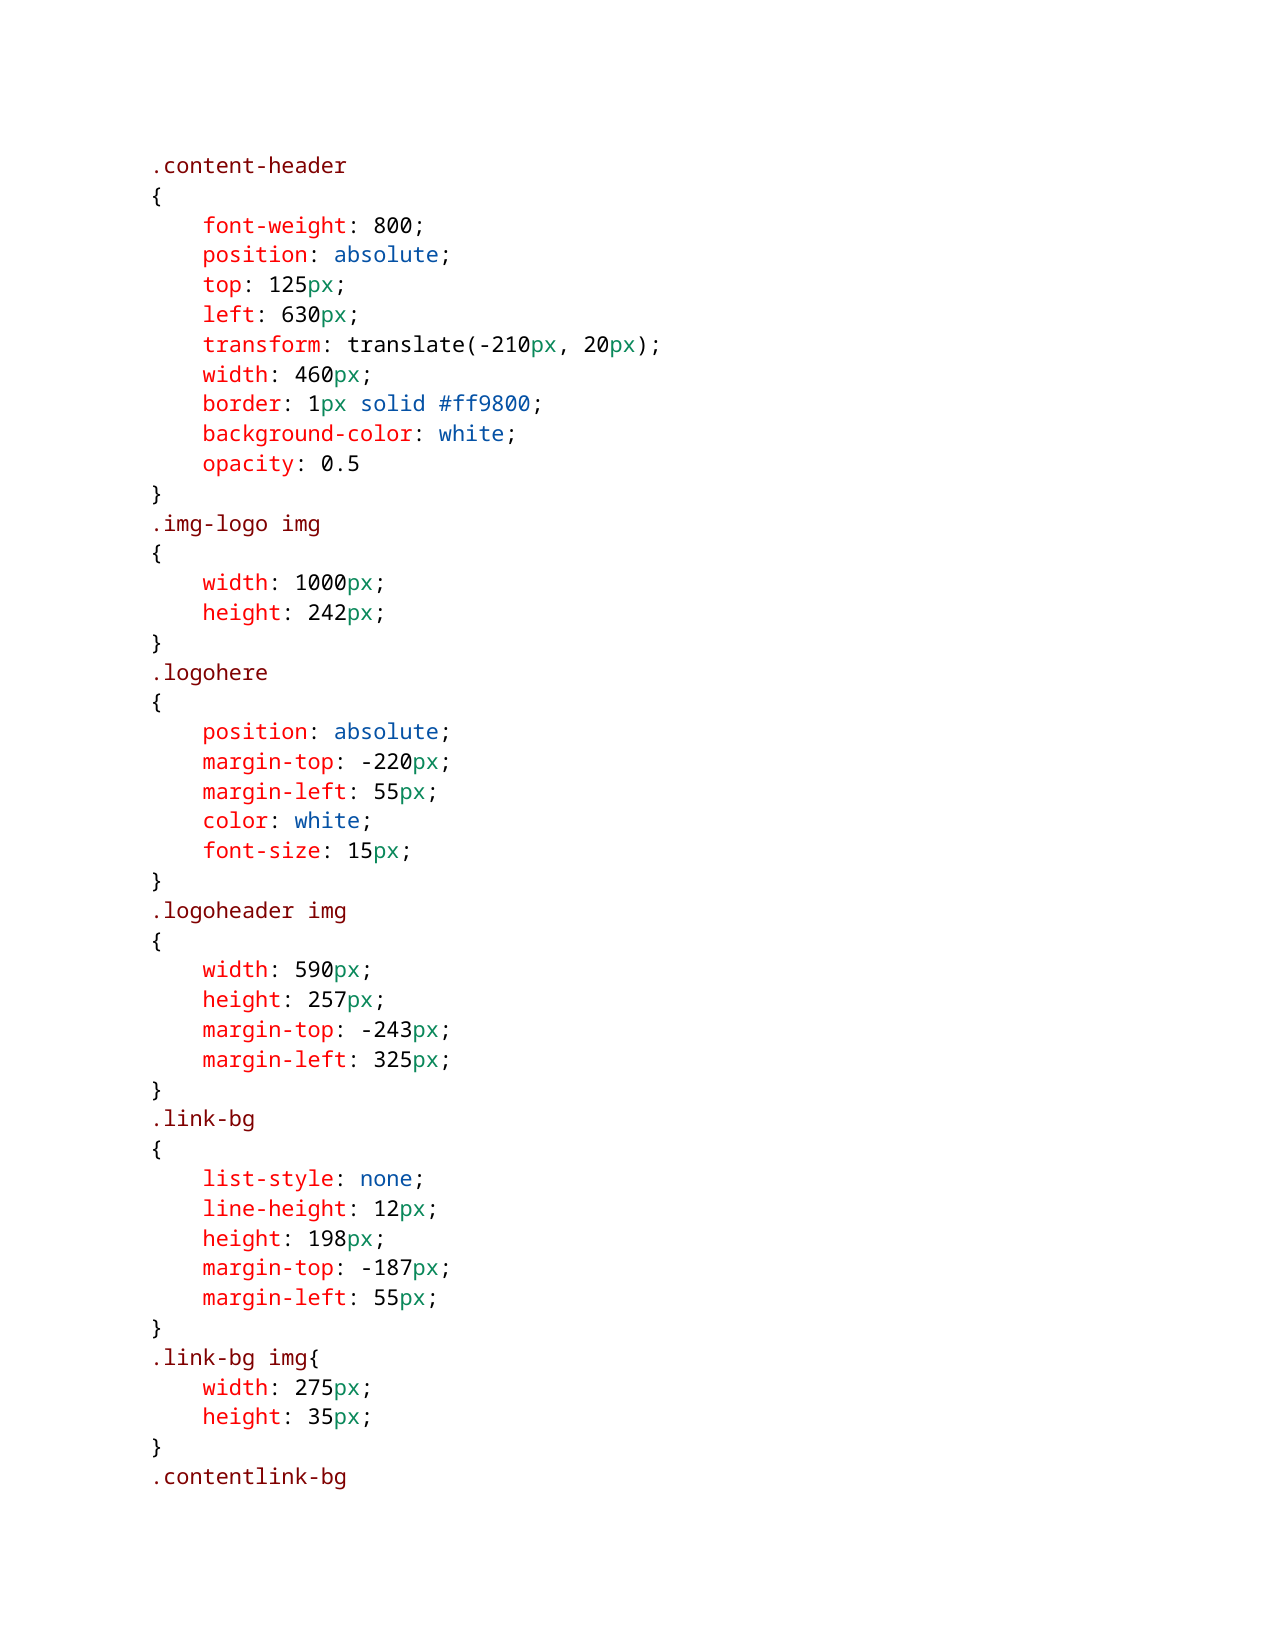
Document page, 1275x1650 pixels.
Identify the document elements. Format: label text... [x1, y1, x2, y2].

text font-weight: 800; [150, 209, 1125, 239]
text .link-bg img{ [150, 1342, 1125, 1371]
text margin-left: 325px; [150, 1044, 1125, 1073]
text } [150, 865, 1125, 895]
text transform: translate(-210px, 20px); [150, 329, 1125, 358]
text width: 460px; [150, 358, 1125, 388]
text margin-left: 55px; [150, 776, 1125, 805]
text .content-header [150, 150, 1125, 180]
text { [150, 180, 1125, 209]
text .img-logo img [150, 507, 1125, 537]
text line-height: 12px; [150, 1193, 1125, 1222]
text } [150, 627, 1125, 656]
text height: 257px; [150, 984, 1125, 1014]
text margin-top: -243px; [150, 1014, 1125, 1044]
text { [150, 537, 1125, 567]
text .link-bg [150, 1103, 1125, 1133]
text width: 590px; [150, 954, 1125, 984]
text opacity: 0.5 [150, 448, 1125, 478]
text left: 630px; [150, 299, 1125, 329]
text { [150, 686, 1125, 716]
text height: 242px; [150, 597, 1125, 627]
text .contentlink-bg [150, 1461, 1125, 1491]
text height: 35px; [150, 1401, 1125, 1431]
text margin-top: -187px; [150, 1252, 1125, 1282]
text width: 275px; [150, 1371, 1125, 1401]
text { [150, 1133, 1125, 1163]
text border: 1px solid #ff9800; [150, 388, 1125, 418]
text } [150, 1073, 1125, 1103]
text .logohere [150, 656, 1125, 686]
text list-style: none; [150, 1163, 1125, 1193]
text margin-left: 55px; [150, 1282, 1125, 1312]
text position: absolute; [150, 716, 1125, 746]
text width: 1000px; [150, 567, 1125, 597]
text color: white; [150, 805, 1125, 835]
text top: 125px; [150, 269, 1125, 299]
text { [150, 924, 1125, 954]
text } [150, 1431, 1125, 1461]
text } [150, 478, 1125, 507]
text margin-top: -220px; [150, 746, 1125, 776]
text font-size: 15px; [150, 835, 1125, 865]
text height: 198px; [150, 1222, 1125, 1252]
text .logoheader img [150, 895, 1125, 924]
text } [150, 1312, 1125, 1342]
text position: absolute; [150, 239, 1125, 269]
text background-color: white; [150, 418, 1125, 448]
